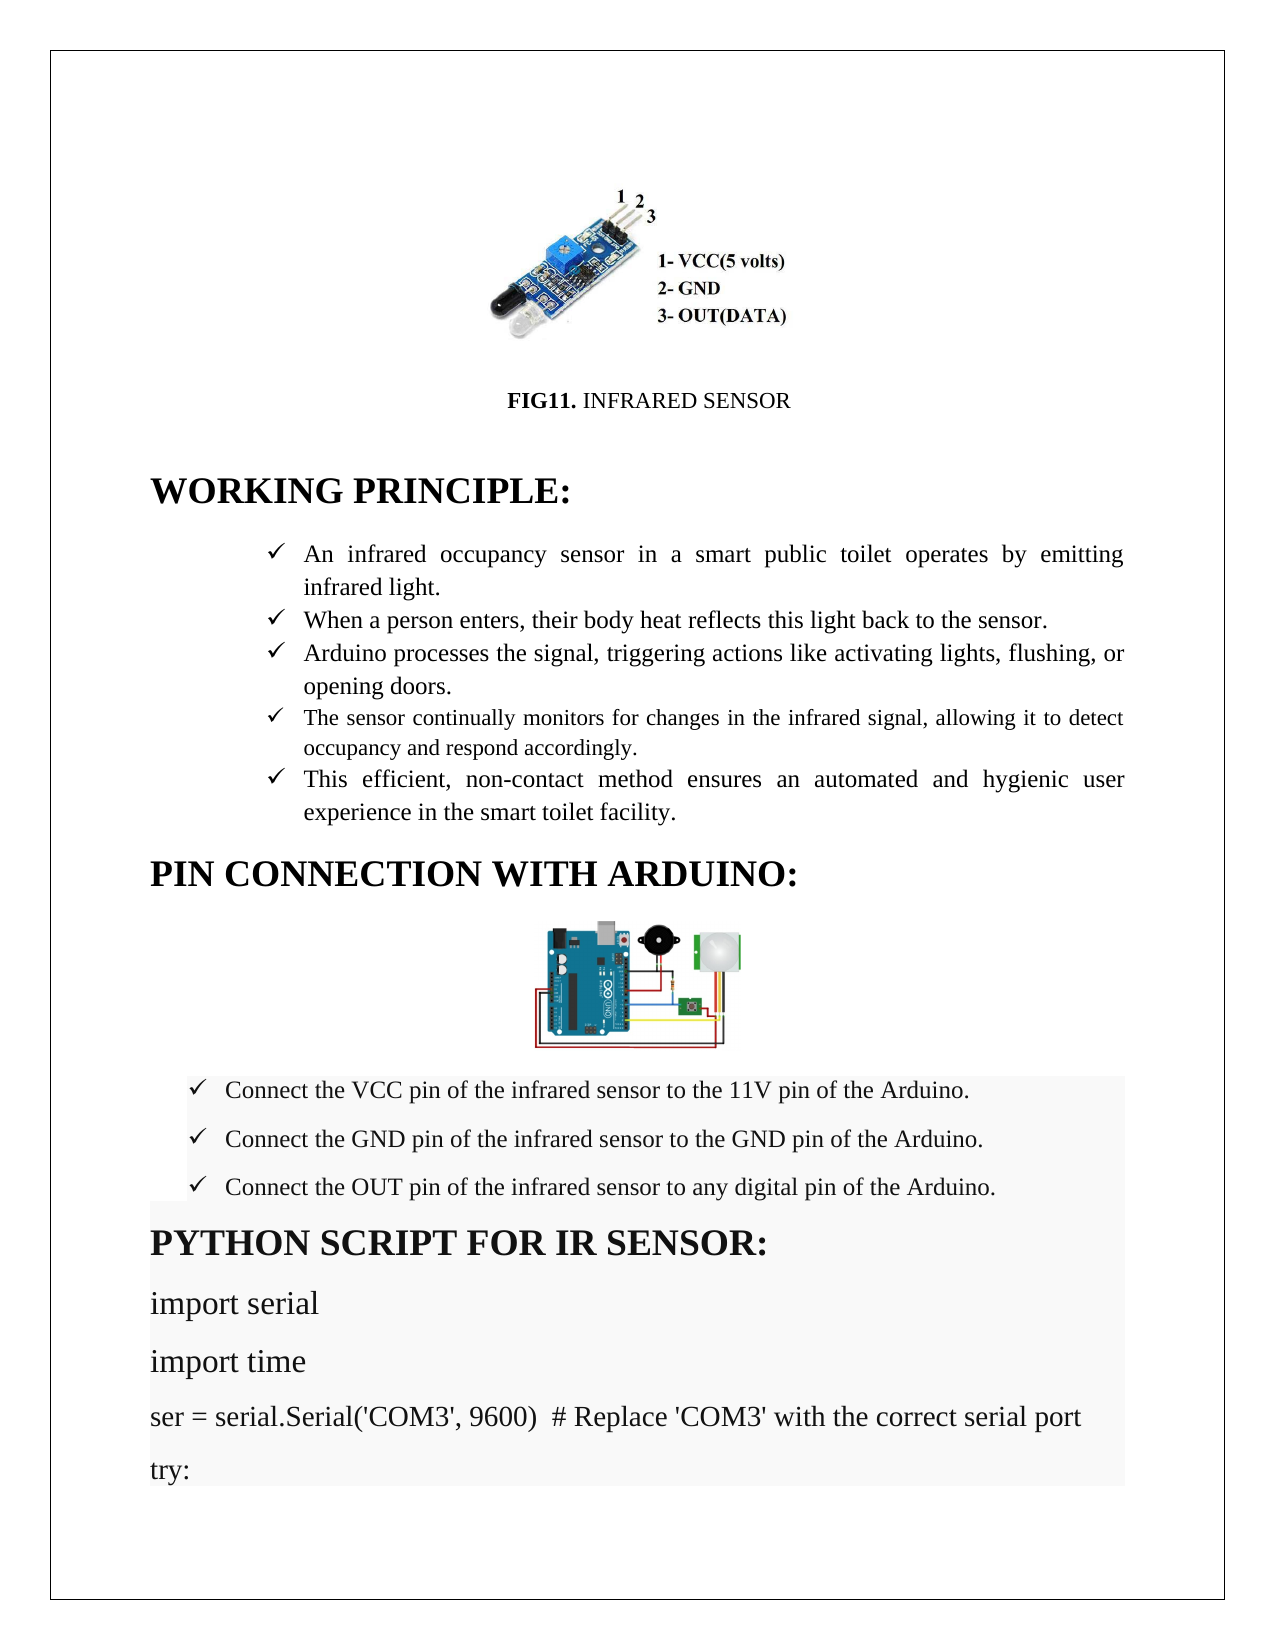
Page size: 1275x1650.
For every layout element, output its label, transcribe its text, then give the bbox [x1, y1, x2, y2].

text ser = serial.Serial('COM3', 9600) # Replace 'COM3' with the correct serial port [150, 1399, 1125, 1433]
list Connect the VCC pin of the infrared sensor to the 11V pin of the Arduino. [187, 1076, 1125, 1104]
list The sensor continually monitors for changes in the infrared signal, allowing it to detect occupancy and respond accordingly. [266, 704, 1125, 760]
text import time [150, 1341, 1125, 1379]
list When a person enters, their body heat reflects this light back to the sensor. [266, 605, 1125, 633]
text PYTHON SCRIPT FOR IR SENSOR: [150, 1221, 1125, 1264]
list Connect the OUT pin of the infrared sensor to any digital pin of the Arduino. [187, 1172, 1125, 1201]
list FIG11. INFRARED SENSOR [324, 387, 1125, 413]
text import serial [150, 1283, 1125, 1322]
list Connect the GND pin of the infrared sensor to the GND pin of the Arduino. [187, 1124, 1125, 1153]
list An infrared occupancy sensor in a smart public toilet operates by emitting infrared light. [266, 539, 1125, 600]
text try: [150, 1452, 1125, 1486]
text PIN CONNECTION WITH ARDUINO: [150, 851, 1125, 894]
list This efficient, non-contact method ensures an automated and hygienic user experience in the smart toilet facility. [266, 764, 1125, 826]
text WORKING PRINCIPLE: [150, 468, 1125, 511]
list Arduino processes the signal, triggering actions like activating lights, flushing, or opening doors. [266, 638, 1125, 699]
picture [478, 150, 797, 362]
picture [534, 921, 741, 1051]
